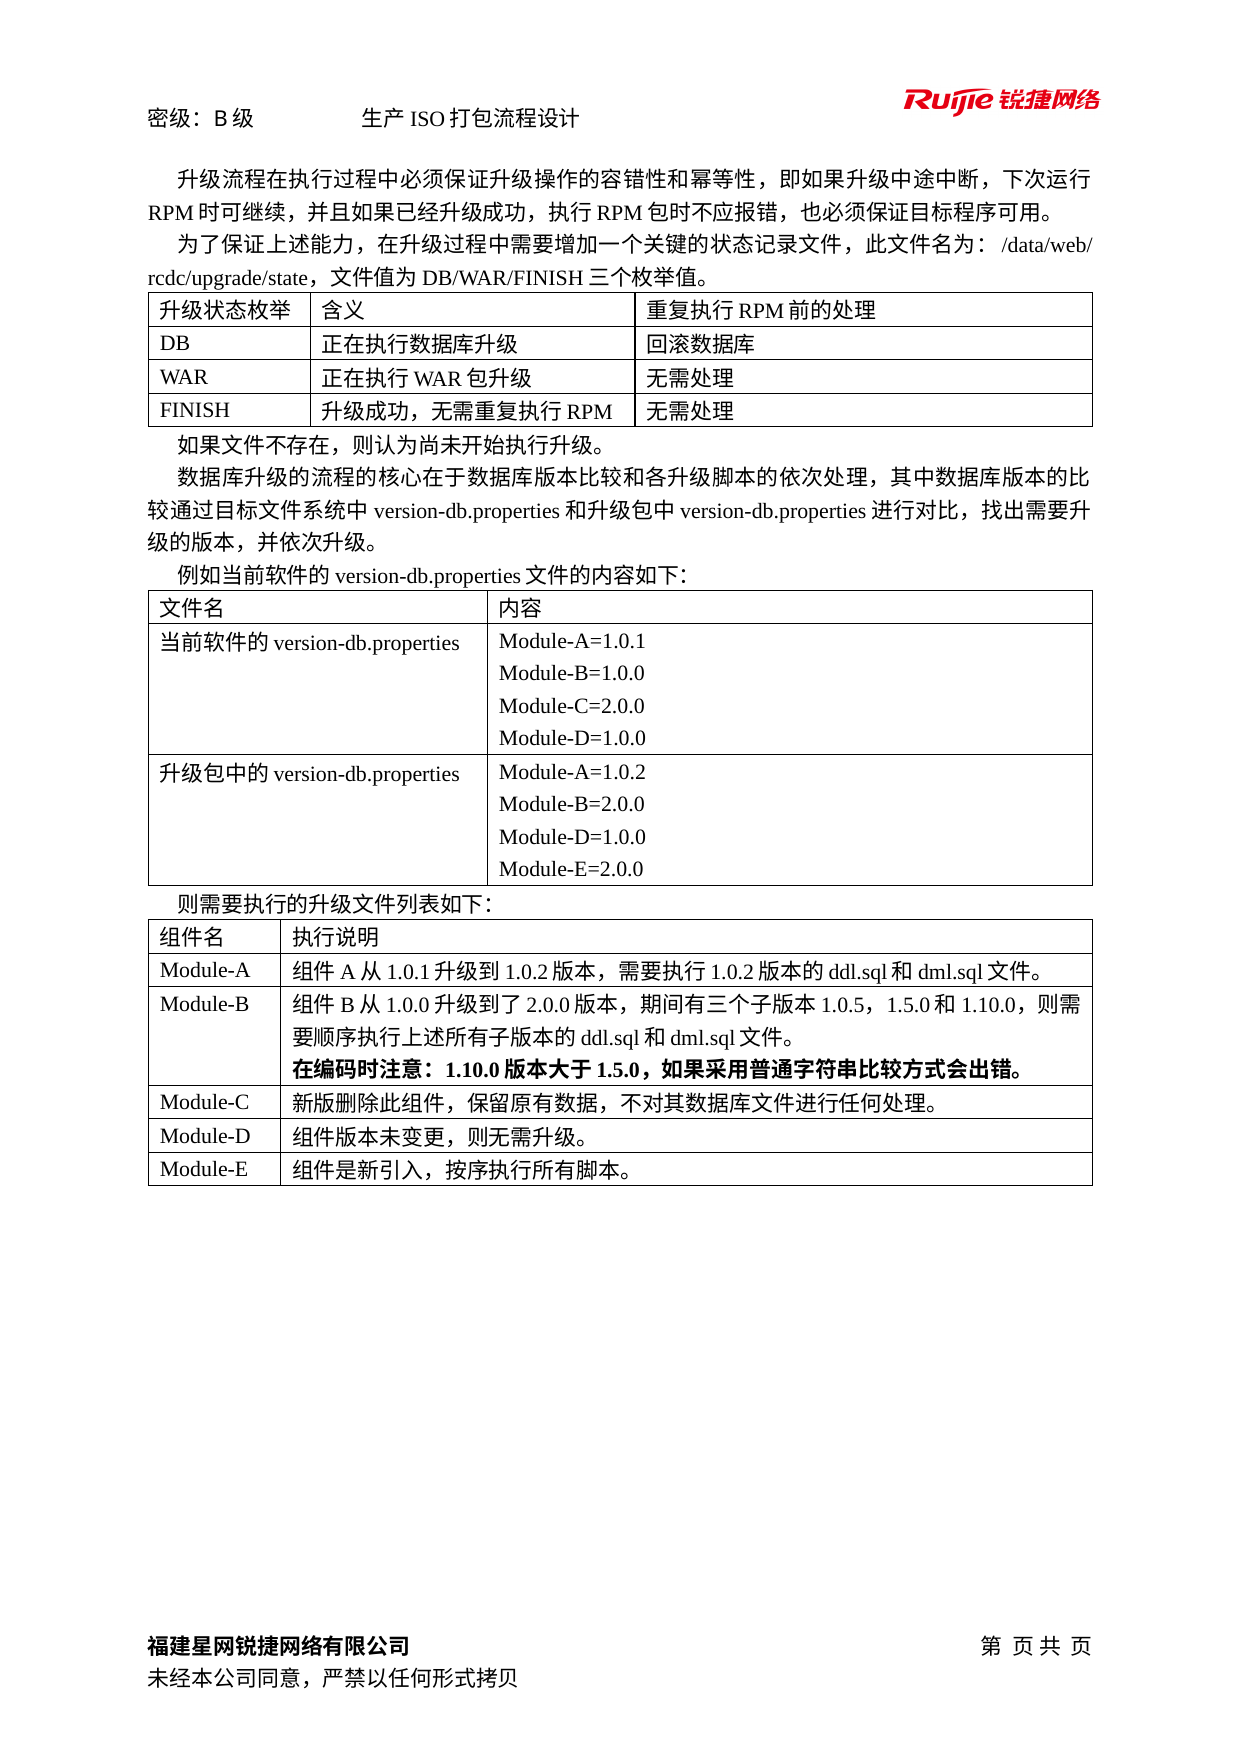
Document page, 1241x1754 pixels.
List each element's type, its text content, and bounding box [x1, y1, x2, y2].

table_header 重复执行RPM前的处理 [636, 293, 1092, 326]
table_cell 正在执行数据库升级 [311, 327, 634, 359]
table_cell 组件是新引入，按序执行所有脚本。 [281, 1153, 1092, 1185]
table_cell 无需处理 [636, 360, 1092, 393]
table_cell Module-A=1.0.2 Module-B=2.0.0 Module-D=1.0.0 Module-E=2.0.0 [488, 755, 1092, 885]
table_cell 当前软件的version-db.properties [149, 624, 487, 754]
text 升级流程在执行过程中必须保证升级操作的容错性和幂等性，即如果升级中途中断，下次运行RPM时可继续，并且如果已经升级成功，执行RPM包时不应报错，也必须保证目标程序可用。 [148, 162, 1092, 227]
text 例如当前软件的version-db.properties文件的内容如下： [148, 557, 1092, 590]
table_cell 回滚数据库 [636, 327, 1092, 359]
table_cell Module-E [149, 1153, 280, 1185]
table_cell WAR [149, 360, 310, 393]
table_cell FINISH [149, 394, 310, 426]
table_header 执行说明 [281, 920, 1092, 952]
table_cell 组件版本未变更，则无需升级。 [281, 1119, 1092, 1152]
table_cell Module-A [149, 954, 280, 986]
table_cell 无需处理 [636, 394, 1092, 426]
table_header 含义 [311, 293, 634, 326]
table_header 升级状态枚举 [149, 293, 310, 326]
text 则需要执行的升级文件列表如下： [148, 886, 1092, 919]
picture [902, 85, 1104, 118]
table_cell Module-B [149, 987, 280, 1084]
table_cell 组件A从1.0.1升级到1.0.2版本，需要执行1.0.2版本的ddl.sql和dml.sql文件。 [281, 954, 1092, 986]
table_cell DB [149, 327, 310, 359]
table_header 文件名 [149, 591, 487, 623]
table_header 内容 [488, 591, 1092, 623]
text 如果文件不存在，则认为尚未开始执行升级。 [148, 427, 1092, 460]
text 为了保证上述能力，在升级过程中需要增加一个关键的状态记录文件，此文件名为：/data/web/rcdc/upgrade/state，文件值为DB/WAR/FINISH三个枚举值。 [148, 227, 1092, 292]
table_header 组件名 [149, 920, 280, 952]
table_cell Module-D [149, 1119, 280, 1152]
table_cell 升级包中的version-db.properties [149, 755, 487, 885]
table_cell Module-C [149, 1086, 280, 1118]
text 数据库升级的流程的核心在于数据库版本比较和各升级脚本的依次处理，其中数据库版本的比较通过目标文件系统中version-db.properties和升级包中version-db.properties进行对比，找出需要升级的版本，并依次升级。 [148, 460, 1092, 557]
table_cell 升级成功，无需重复执行RPM [311, 394, 634, 426]
table_cell 正在执行WAR包升级 [311, 360, 634, 393]
table_cell 新版删除此组件，保留原有数据，不对其数据库文件进行任何处理。 [281, 1086, 1092, 1118]
table_cell 组件B从1.0.0升级到了2.0.0版本，期间有三个子版本1.0.5，1.5.0和1.10.0，则需要顺序执行上述所有子版本的ddl.sql和dml.sql文件。 在编码时注意：1.10.0版本大于1.5.0，如果采用普通字符串比较方式会出错。 [281, 987, 1092, 1084]
table_cell Module-A=1.0.1 Module-B=1.0.0 Module-C=2.0.0 Module-D=1.0.0 [488, 624, 1092, 754]
